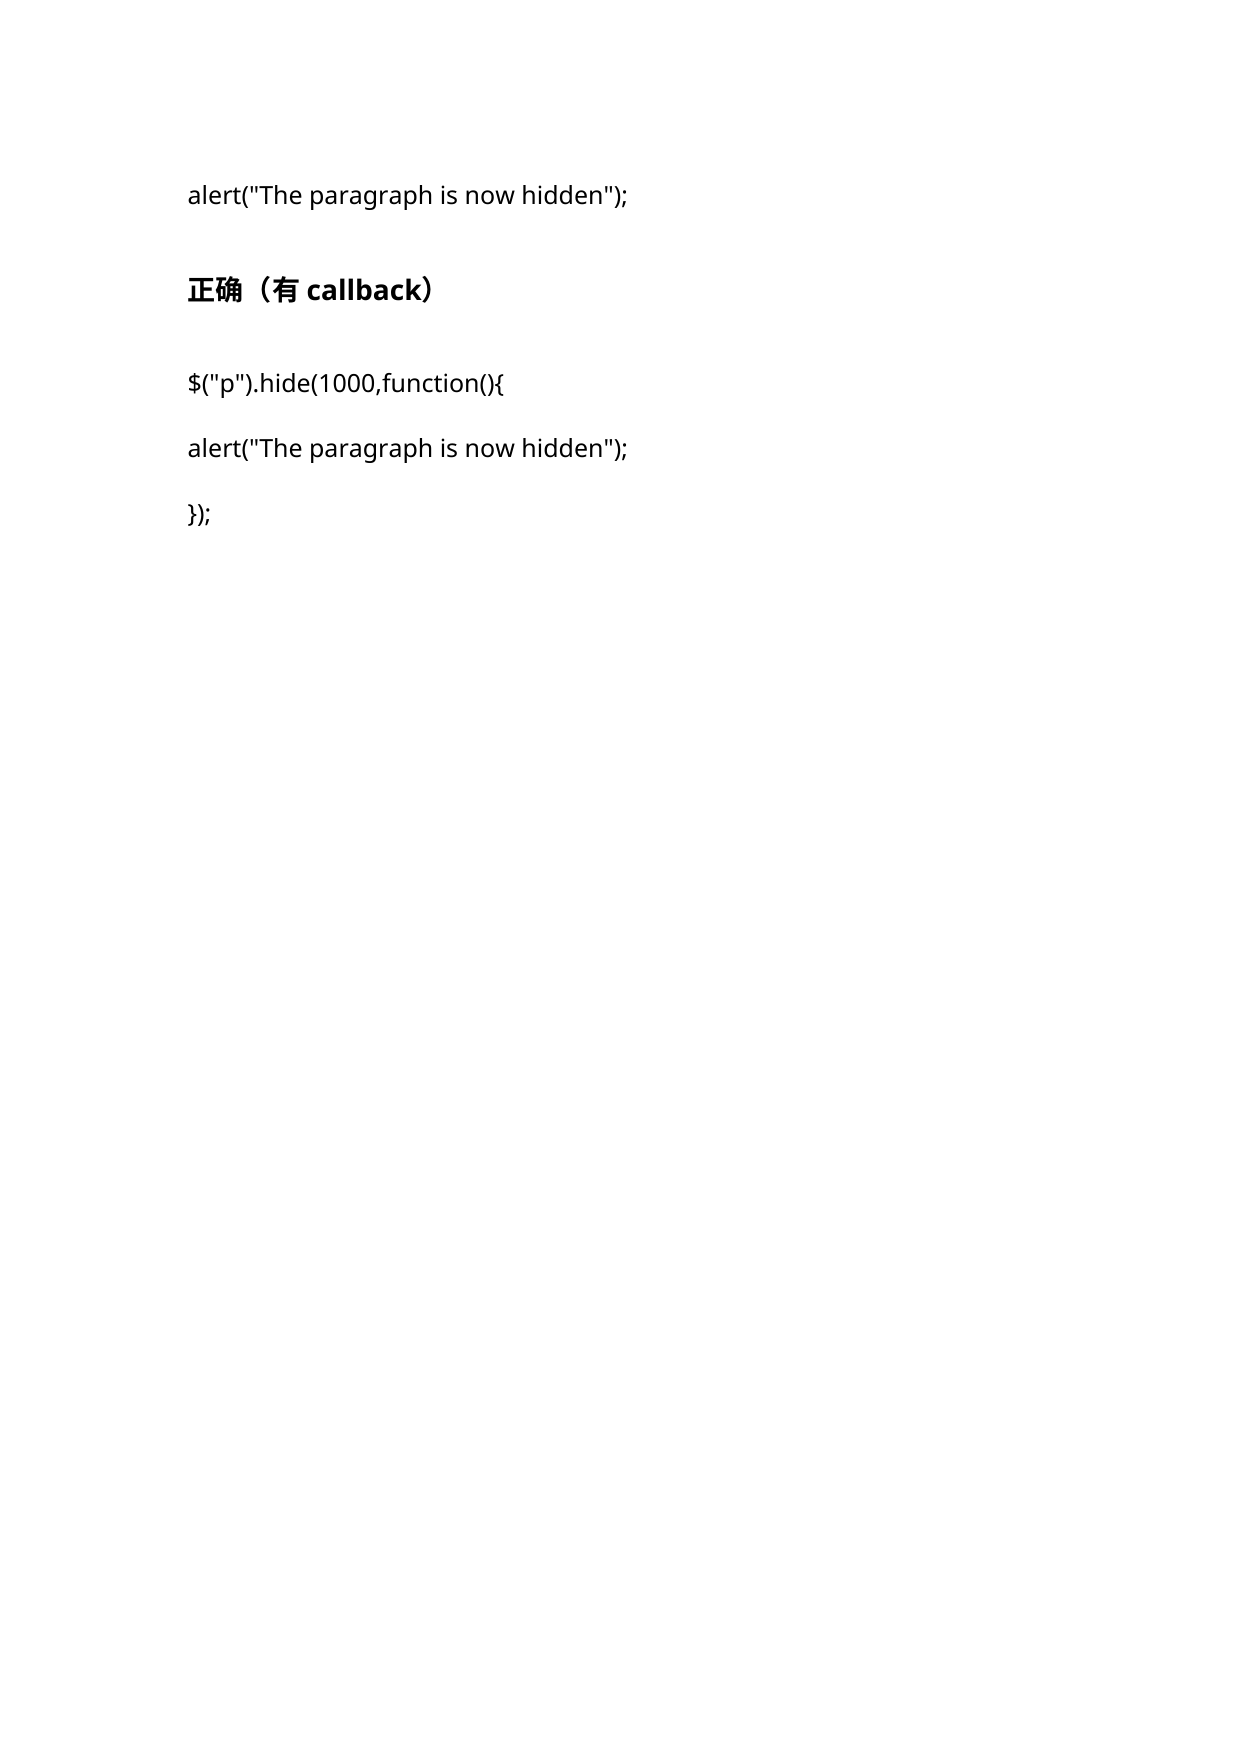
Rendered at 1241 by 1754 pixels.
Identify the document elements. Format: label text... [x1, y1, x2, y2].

text $("p").hide(1000,function(){ [187, 350, 1053, 415]
subtitle 正确（有 callback） [187, 256, 1053, 321]
text alert("The paragraph is now hidden"); [187, 415, 1053, 480]
text alert("The paragraph is now hidden"); [187, 162, 1053, 227]
text }); [187, 480, 1053, 545]
